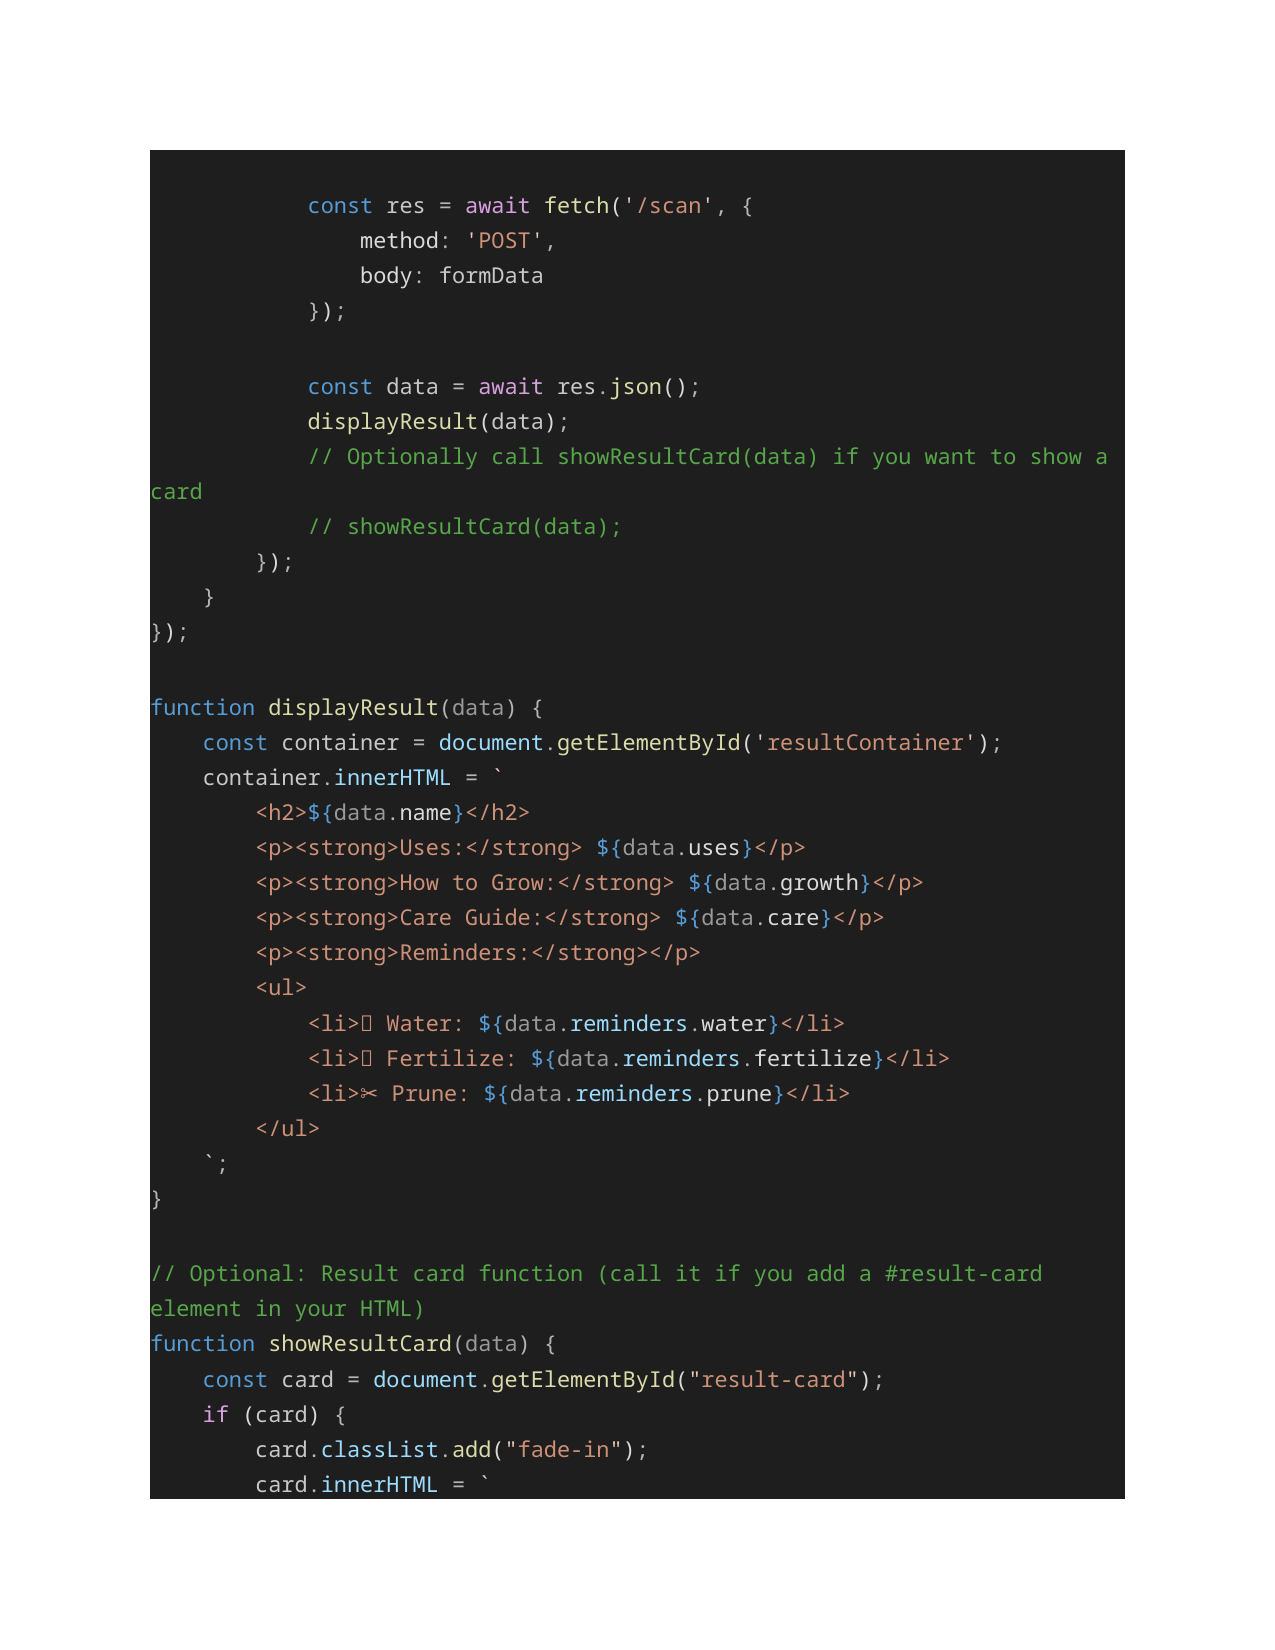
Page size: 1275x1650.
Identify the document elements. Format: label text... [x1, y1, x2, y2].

text } [150, 1183, 1125, 1213]
text </ul> [150, 1113, 1125, 1143]
text card.classList.add("fade-in"); [150, 1434, 1125, 1463]
text }); [150, 546, 1125, 576]
text }); [150, 295, 1125, 325]
text <p><strong>Uses:</strong> ${data.uses}</p> [150, 832, 1125, 862]
text function displayResult(data) { [150, 692, 1125, 721]
text method: 'POST', [150, 225, 1125, 255]
text displayResult(data); [150, 406, 1125, 436]
text const card = document.getElementById("result-card"); [150, 1363, 1125, 1393]
text <ul> [150, 972, 1125, 1002]
text <li>💧 Water: ${data.reminders.water}</li> [150, 1007, 1125, 1037]
text function showResultCard(data) { [150, 1328, 1125, 1358]
text container.innerHTML = ` [150, 762, 1125, 792]
text const data = await res.json(); [150, 371, 1125, 400]
text body: formData [150, 260, 1125, 290]
text card.innerHTML = ` [150, 1469, 1125, 1499]
text } [150, 581, 1125, 611]
text <h2>${data.name}</h2> [150, 797, 1125, 827]
text <p><strong>Reminders:</strong></p> [150, 937, 1125, 967]
text // Optionally call showResultCard(data) if you want to show a card [150, 441, 1125, 506]
text `; [150, 1148, 1125, 1178]
text <li>🌱 Fertilize: ${data.reminders.fertilize}</li> [150, 1043, 1125, 1072]
text <p><strong>How to Grow:</strong> ${data.growth}</p> [150, 867, 1125, 897]
text // Optional: Result card function (call it if you add a #result-card element in your HTML) [150, 1258, 1125, 1323]
text const container = document.getElementById('resultContainer'); [150, 727, 1125, 756]
text if (card) { [150, 1399, 1125, 1428]
text const res = await fetch('/scan', { [150, 190, 1125, 220]
text <p><strong>Care Guide:</strong> ${data.care}</p> [150, 902, 1125, 932]
text }); [150, 616, 1125, 646]
text <li>✂️ Prune: ${data.reminders.prune}</li> [150, 1078, 1125, 1107]
text // showResultCard(data); [150, 511, 1125, 541]
